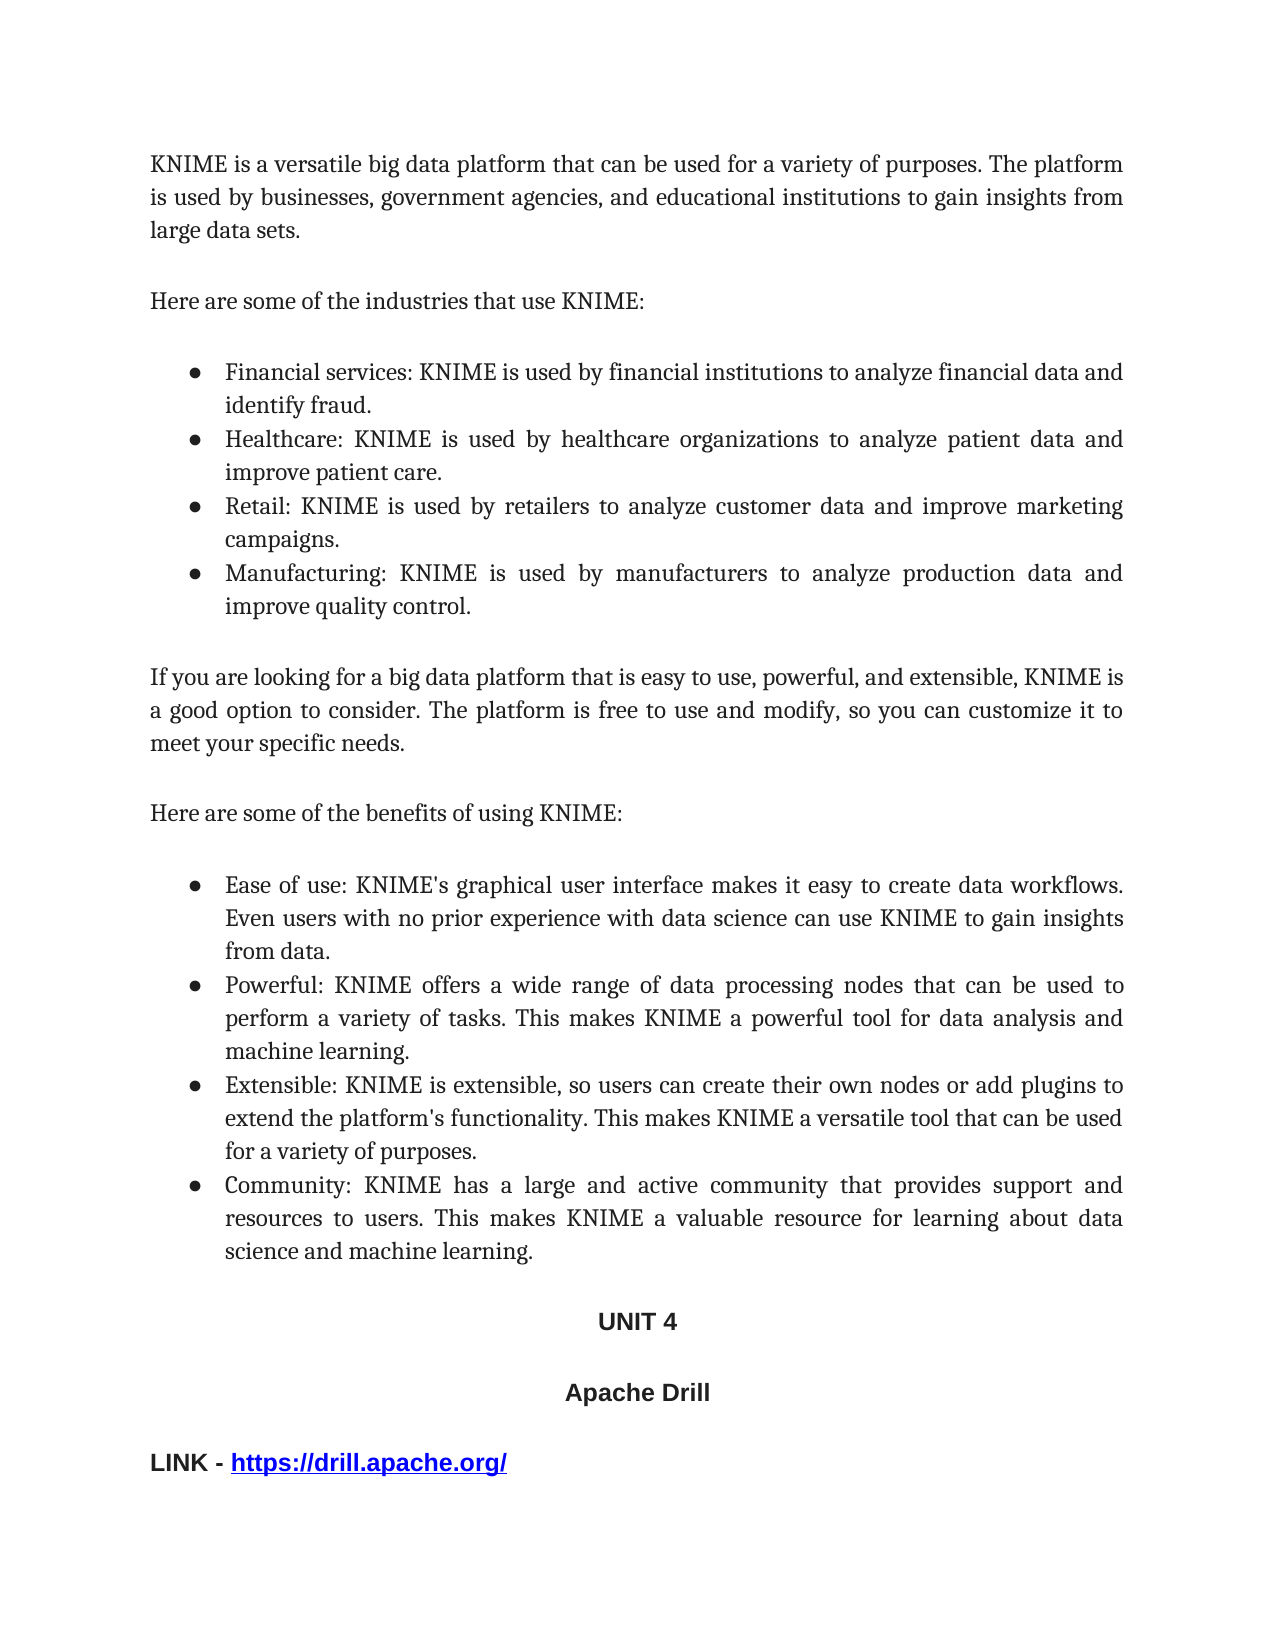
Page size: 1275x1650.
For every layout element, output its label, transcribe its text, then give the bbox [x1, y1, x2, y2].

text UNIT 4 [150, 1307, 1125, 1336]
list Financial services: KNIME is used by financial institutions to analyze financial data and identify fraud. [187, 357, 1125, 420]
list Community: KNIME has a large and active community that provides support and resources to users. This makes KNIME a valuable resource for learning about data science and machine learning. [187, 1169, 1125, 1265]
text Apache Drill [150, 1378, 1125, 1406]
text KNIME is a versatile big data platform that can be used for a variety of purposes. The platform is used by businesses, government agencies, and educational institutions to gain insights from large data sets. [150, 150, 1125, 245]
list Healthcare: KNIME is used by healthcare organizations to analyze patient data and improve patient care. [187, 424, 1125, 487]
text LINK - https://drill.apache.org/ [150, 1448, 1125, 1477]
list Powerful: KNIME offers a wide range of data processing nodes that can be used to perform a variety of tasks. This makes KNIME a powerful tool for data analysis and machine learning. [187, 969, 1125, 1065]
list Ease of use: KNIME's graphical user interface makes it easy to create data workflows. Even users with no prior experience with data science can use KNIME to gain insights from data. [187, 869, 1125, 965]
text If you are looking for a big data platform that is easy to use, powerful, and extensible, KNIME is a good option to consider. The platform is free to use and modify, so you can customize it to meet your specific needs. [150, 662, 1125, 757]
list Manufacturing: KNIME is used by manufacturers to analyze production data and improve quality control. [187, 558, 1125, 621]
text Here are some of the benefits of using KNIME: [150, 799, 1125, 828]
list Retail: KNIME is used by retailers to analyze customer data and improve marketing campaigns. [187, 491, 1125, 554]
text Here are some of the industries that use KNIME: [150, 287, 1125, 315]
list Extensible: KNIME is extensible, so users can create their own nodes or add plugins to extend the platform's functionality. This makes KNIME a versatile tool that can be used for a variety of purposes. [187, 1069, 1125, 1165]
